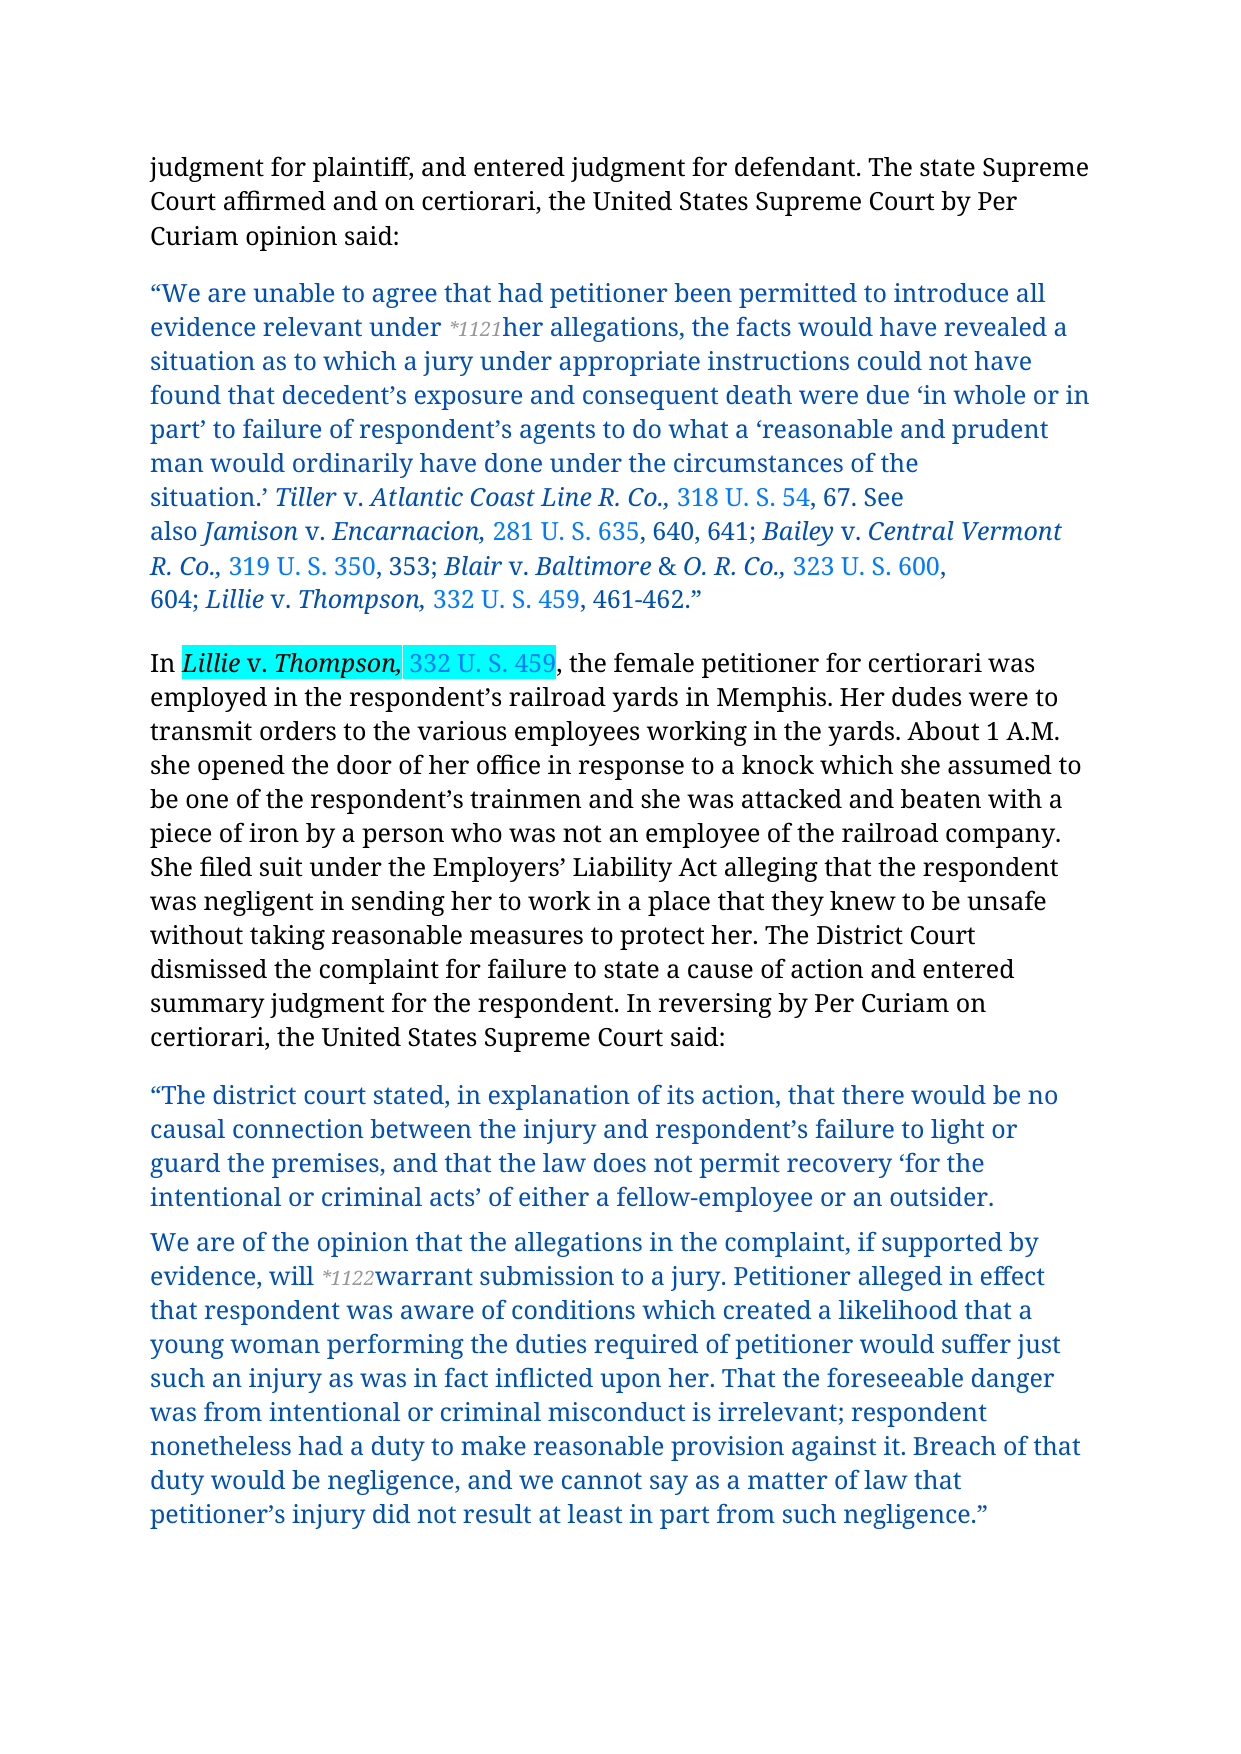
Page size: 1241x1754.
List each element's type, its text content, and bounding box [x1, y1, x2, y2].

text “We are unable to agree that had petitioner been permitted to introduce all evidence relevant under *1121her allegations, the facts would have revealed a situation as to which a jury under appropriate instructions could not have found that decedent’s exposure and consequent death were due ‘in whole or in part’ to failure of respondent’s agents to do what a ‘reasonable and prudent man would ordinarily have done under the circumstances of the situation.’ Tiller v. Atlantic Coast Line R. Co., 318 U. S. 54, 67. See also Jamison v. Encarnacion, 281 U. S. 635, 640, 641; Bailey v. Central Vermont R. Co., 319 U. S. 350, 353; Blair v. Baltimore & O. R. Co., 323 U. S. 600, 604; Lillie v. Thompson, 332 U. S. 459, 461-462.” [150, 276, 1090, 616]
text We are of the opinion that the allegations in the complaint, if supported by evidence, will *1122warrant submission to a jury. Petitioner alleged in effect that respondent was aware of conditions which created a likelihood that a young woman performing the duties required of petitioner would suffer just such an injury as was in fact inflicted upon her. That the foreseeable danger was from intentional or criminal misconduct is irrelevant; respondent nonetheless had a duty to make reasonable provision against it. Breach of that duty would be negligence, and we cannot say as a matter of law that petitioner’s injury did not result at least in part from such negligence.” [150, 1224, 1090, 1531]
text “The district court stated, in explanation of its action, that there would be no causal connection between the injury and respondent’s failure to light or guard the premises, and that the law does not permit recovery ‘for the intentional or criminal acts’ of either a fellow-employee or an outsider. [150, 1078, 1090, 1214]
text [150, 150, 1090, 252]
text In Lillie v. Thompson, 332 U. S. 459, the female petitioner for certiorari was employed in the respondent’s railroad yards in Memphis. Her dudes were to transmit orders to the various employees working in the yards. About 1 A.M. she opened the door of her office in response to a knock which she assumed to be one of the respondent’s trainmen and she was attacked and beaten with a piece of iron by a person who was not an employee of the railroad company. She filed suit under the Employers’ Liability Act alleging that the respondent was negligent in sending her to work in a place that they knew to be unsafe without taking reasonable measures to protect her. The District Court dismissed the complaint for failure to state a cause of action and entered summary judgment for the respondent. In reversing by Per Curiam on certiorari, the United States Supreme Court said: [150, 645, 1090, 1054]
